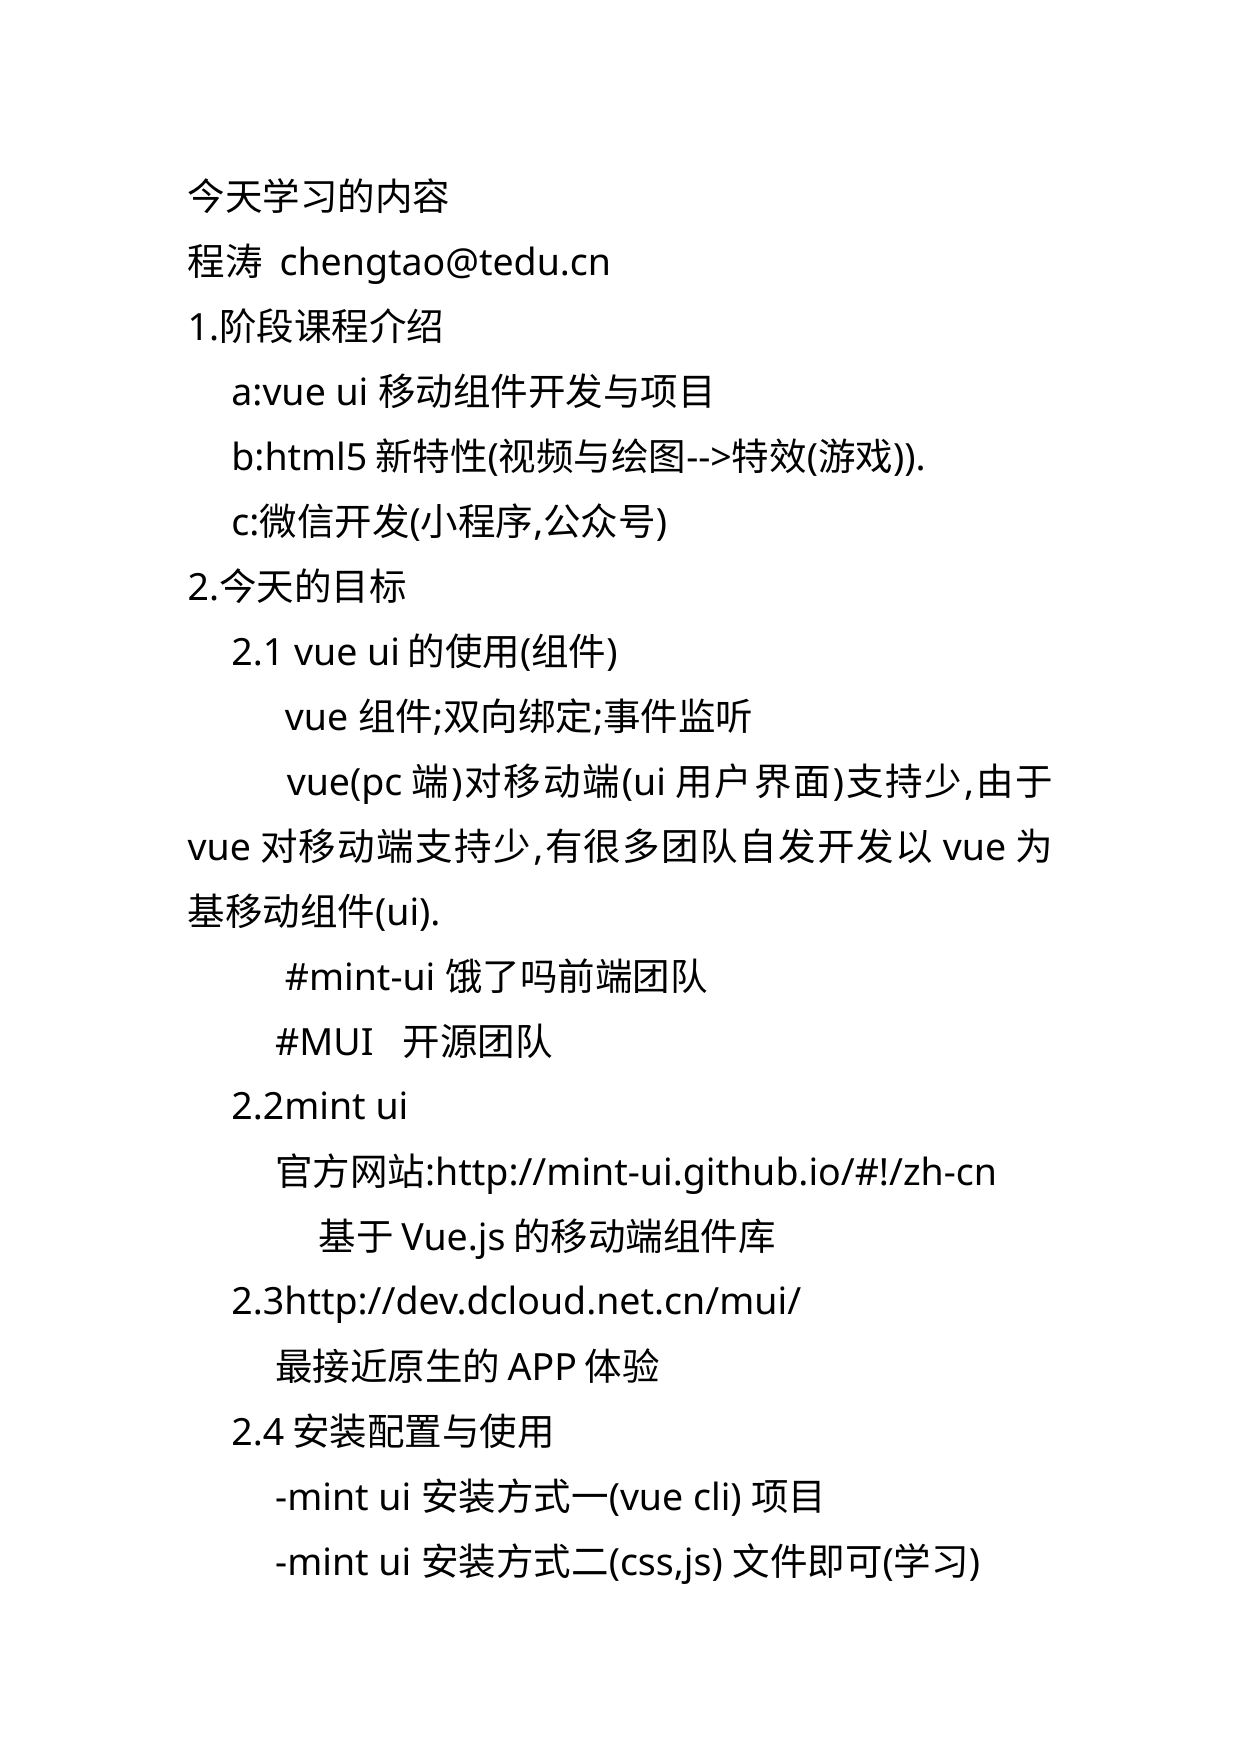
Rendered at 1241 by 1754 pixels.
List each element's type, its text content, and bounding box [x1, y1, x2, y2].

text 1.阶段课程介绍 [187, 292, 1053, 357]
text 程涛 chengtao@tedu.cn [187, 227, 1053, 292]
text 今天学习的内容 [187, 162, 1053, 227]
text c:微信开发(小程序,公众号) [187, 487, 1053, 552]
text vue(pc端)对移动端(ui用户界面)支持少,由于vue对移动端支持少,有很多团队自发开发以vue为基移动组件(ui). [187, 747, 1053, 942]
text 最接近原生的APP体验 [187, 1332, 1053, 1397]
text -mint ui 安装方式一(vue cli) 项目 [187, 1462, 1053, 1527]
text 2.3http://dev.dcloud.net.cn/mui/ [187, 1267, 1053, 1332]
text 官方网站:http://mint-ui.github.io/#!/zh-cn [187, 1137, 1053, 1202]
text 2.1 vue ui的使用(组件) [187, 617, 1053, 682]
text 2.4安装配置与使用 [187, 1397, 1053, 1462]
text b:html5新特性(视频与绘图-->特效(游戏)). [187, 422, 1053, 487]
text 基于Vue.js的移动端组件库 [187, 1202, 1053, 1267]
text -mint ui 安装方式二(css,js) 文件即可(学习) [187, 1527, 1053, 1592]
text vue 组件;双向绑定;事件监听 [187, 682, 1053, 747]
text 2.2mint ui [187, 1072, 1053, 1137]
text a:vue ui 移动组件开发与项目 [187, 357, 1053, 422]
text 2.今天的目标 [187, 552, 1053, 617]
text #MUI 开源团队 [187, 1007, 1053, 1072]
text #mint-ui 饿了吗前端团队 [187, 942, 1053, 1007]
